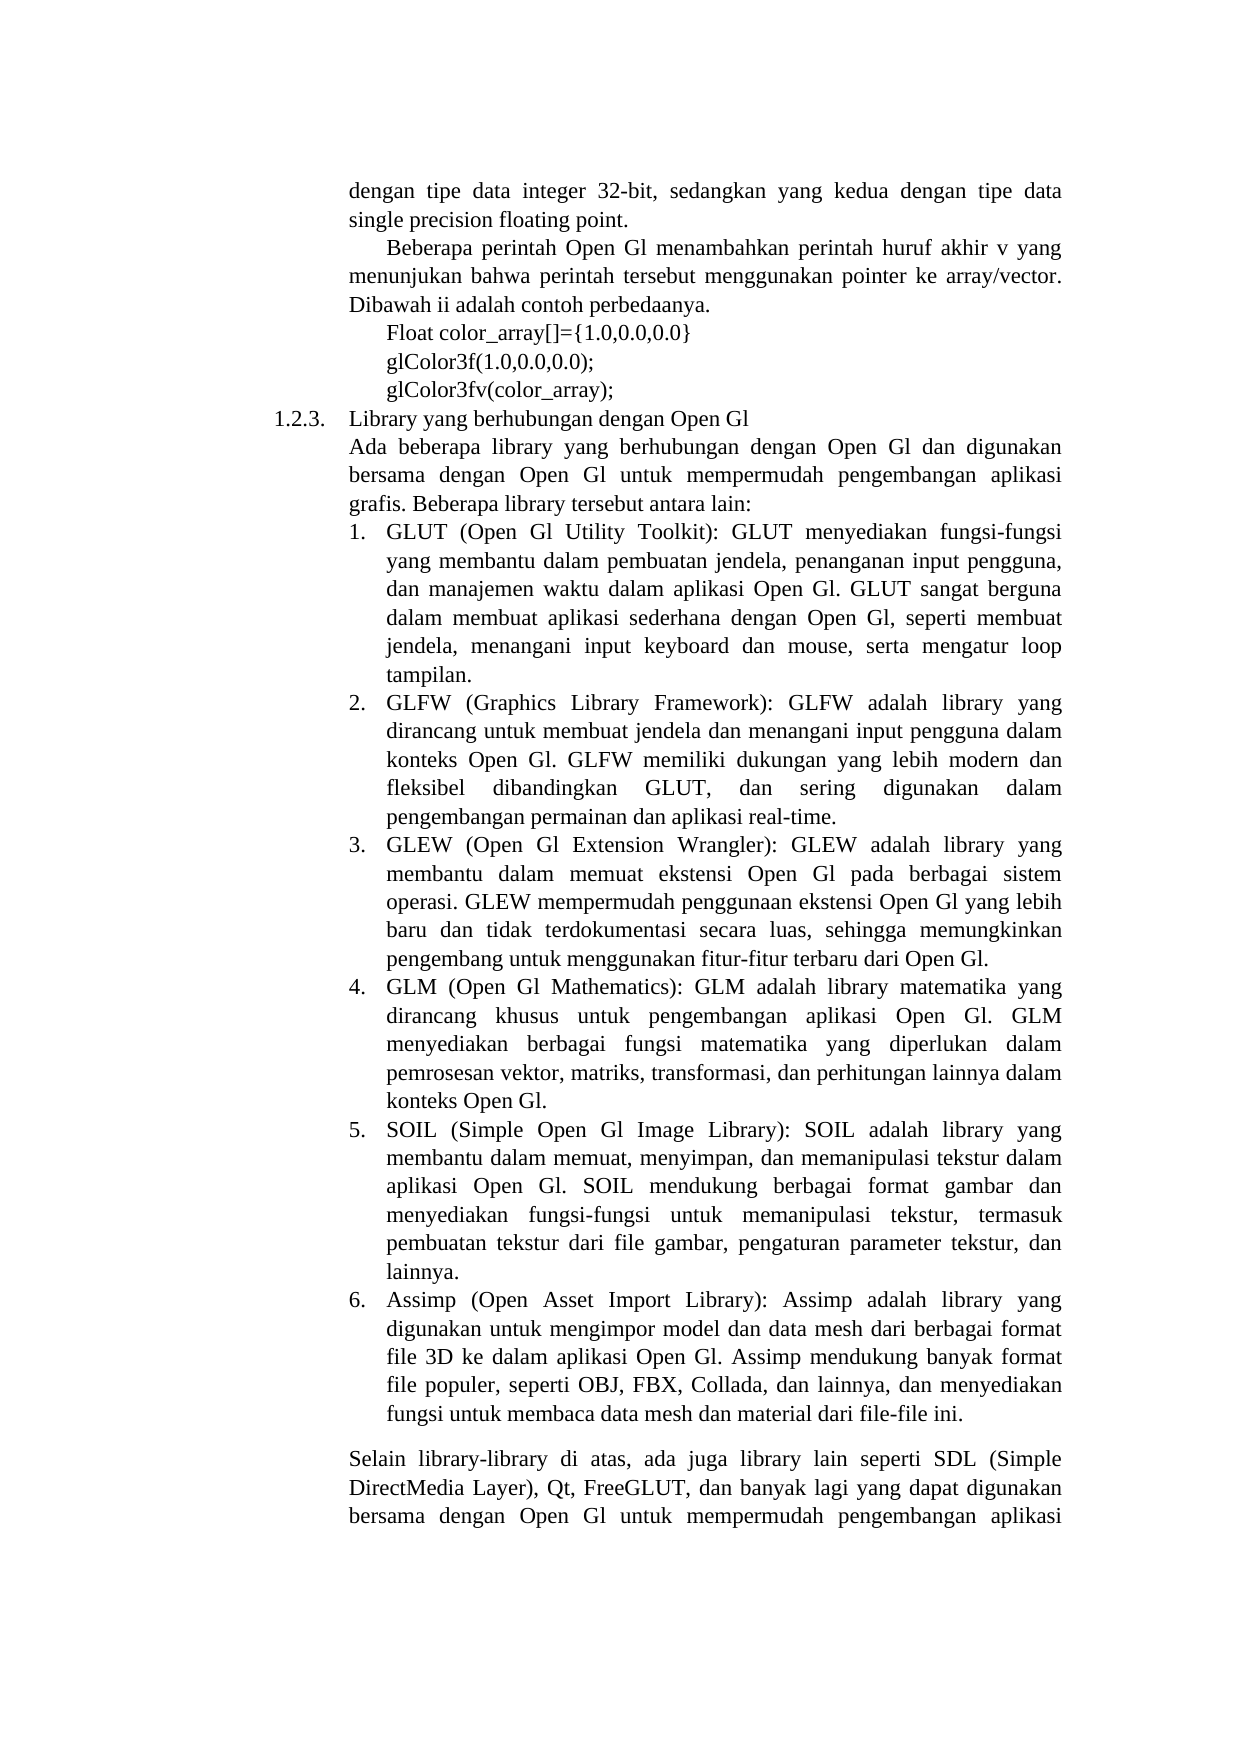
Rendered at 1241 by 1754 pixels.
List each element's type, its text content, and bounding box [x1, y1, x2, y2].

list Library yang berhubungan dengan Open Gl [274, 405, 1063, 431]
list Float color_array[]={1.0,0.0,0.0} [349, 319, 1063, 346]
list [349, 177, 1063, 232]
list GLEW (Open Gl Extension Wrangler): GLEW adalah library yang membantu dalam memuat ekstensi Open Gl pada berbagai sistem operasi. GLEW mempermudah penggunaan ekstensi Open Gl yang lebih baru dan tidak terdokumentasi secara luas, sehingga memungkinkan pengembang untuk menggunakan fitur-fitur terbaru dari Open Gl. [349, 831, 1063, 971]
list glColor3f(1.0,0.0,0.0); [349, 348, 1063, 374]
list glColor3fv(color_array); [349, 376, 1063, 403]
list GLFW (Graphics Library Framework): GLFW adalah library yang dirancang untuk membuat jendela dan menangani input pengguna dalam konteks Open Gl. GLFW memiliki dukungan yang lebih modern dan fleksibel dibandingkan GLUT, dan sering digunakan dalam pengembangan permainan dan aplikasi real-time. [349, 689, 1063, 829]
list SOIL (Simple Open Gl Image Library): SOIL adalah library yang membantu dalam memuat, menyimpan, dan memanipulasi tekstur dalam aplikasi Open Gl. SOIL mendukung berbagai format gambar dan menyediakan fungsi-fungsi untuk memanipulasi tekstur, termasuk pembuatan tekstur dari file gambar, pengaturan parameter tekstur, dan lainnya. [349, 1116, 1063, 1284]
list Ada beberapa library yang berhubungan dengan Open Gl dan digunakan bersama dengan Open Gl untuk mempermudah pengembangan aplikasi grafis. Beberapa library tersebut antara lain: [349, 433, 1063, 516]
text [349, 1445, 1063, 1528]
list Beberapa perintah Open Gl menambahkan perintah huruf akhir v yang menunjukan bahwa perintah tersebut menggunakan pointer ke array/vector. Dibawah ii adalah contoh perbedaanya. [349, 234, 1063, 317]
list Assimp (Open Asset Import Library): Assimp adalah library yang digunakan untuk mengimpor model dan data mesh dari berbagai format file 3D ke dalam aplikasi Open Gl. Assimp mendukung banyak format file populer, seperti OBJ, FBX, Collada, dan lainnya, dan menyediakan fungsi untuk membaca data mesh dan material dari file-file ini. [349, 1286, 1063, 1426]
list GLUT (Open Gl Utility Toolkit): GLUT menyediakan fungsi-fungsi yang membantu dalam pembuatan jendela, penanganan input pengguna, dan manajemen waktu dalam aplikasi Open Gl. GLUT sangat berguna dalam membuat aplikasi sederhana dengan Open Gl, seperti membuat jendela, menangani input keyboard dan mouse, serta mengatur loop tampilan. [349, 518, 1063, 687]
list GLM (Open Gl Mathematics): GLM adalah library matematika yang dirancang khusus untuk pengembangan aplikasi Open Gl. GLM menyediakan berbagai fungsi matematika yang diperlukan dalam pemrosesan vektor, matriks, transformasi, dan perhitungan lainnya dalam konteks Open Gl. [349, 973, 1063, 1113]
